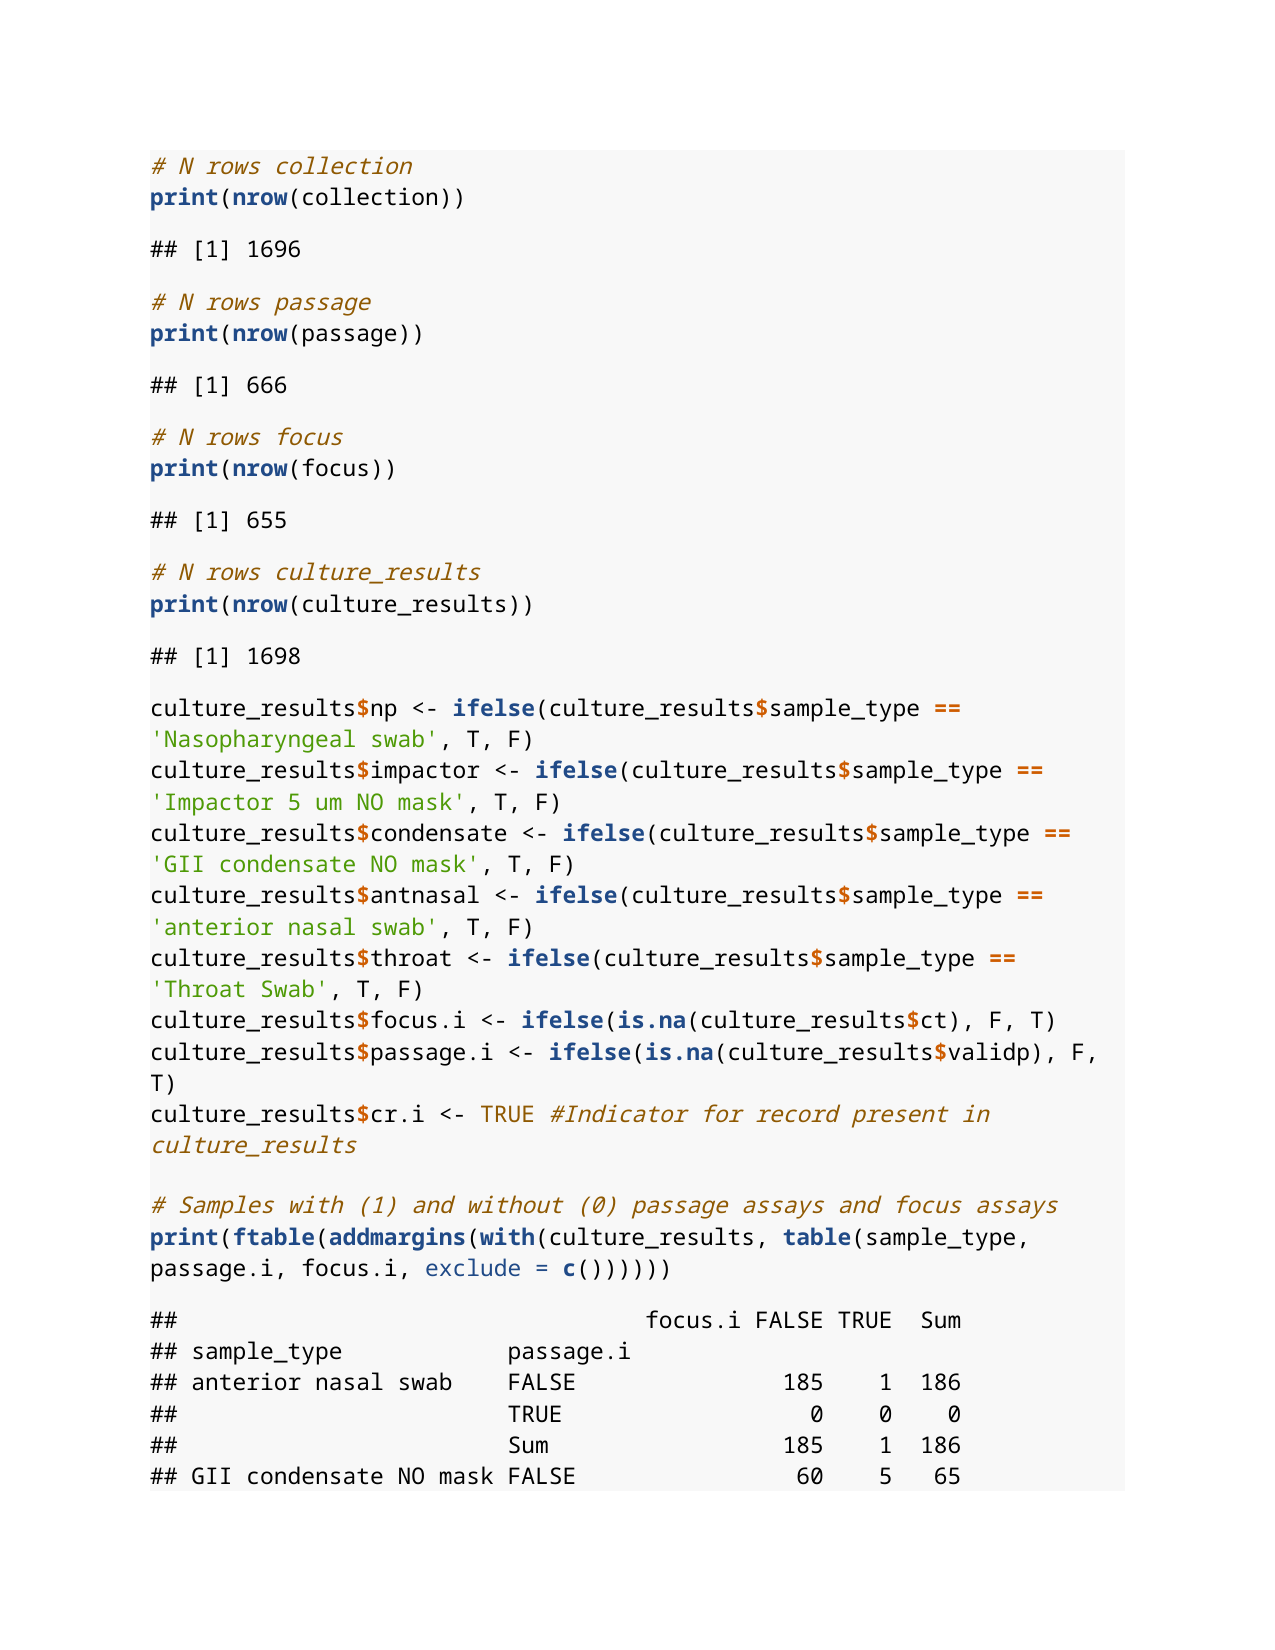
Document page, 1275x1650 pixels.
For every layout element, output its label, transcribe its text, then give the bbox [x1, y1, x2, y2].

text ## [1] 666 [150, 369, 1125, 400]
text ## [1] 1696 [150, 233, 1125, 264]
text # N rows culture_results print(nrow(culture_results)) [150, 556, 1125, 619]
text ## [1] 1698 [150, 639, 1125, 671]
text # N rows passage print(nrow(passage)) [370, 285, 1125, 348]
text # N rows focus print(nrow(focus)) [342, 421, 1125, 483]
text culture_results$np <- ifelse(culture_results$sample_type == 'Nasopharyngeal swab', T, F) culture_results$impactor <- ifelse(culture_results$sample_type == 'Impactor 5 um NO mask', T, F) culture_results$condensate <- ifelse(culture_results$sample_type == 'GII condensate NO mask', T, F) culture_results$antnasal <- ifelse(culture_results$sample_type == 'anterior nasal swab', T, F) culture_results$throat <- ifelse(culture_results$sample_type == 'Throat Swab', T, F) culture_results$focus.i <- ifelse(is.na(culture_results$ct), F, T) culture_results$passage.i <- ifelse(is.na(culture_results$validp), F, T) culture_results$cr.i <- TRUE #Indicator for record present in culture_results # Samples with (1) and without (0) passage assays and focus assays print(ftable(addmargins(with(culture_results, table(sample_type, passage.i, focus.i, exclude = c()))))) [150, 692, 1125, 1283]
text ## [1] 655 [150, 504, 1125, 535]
